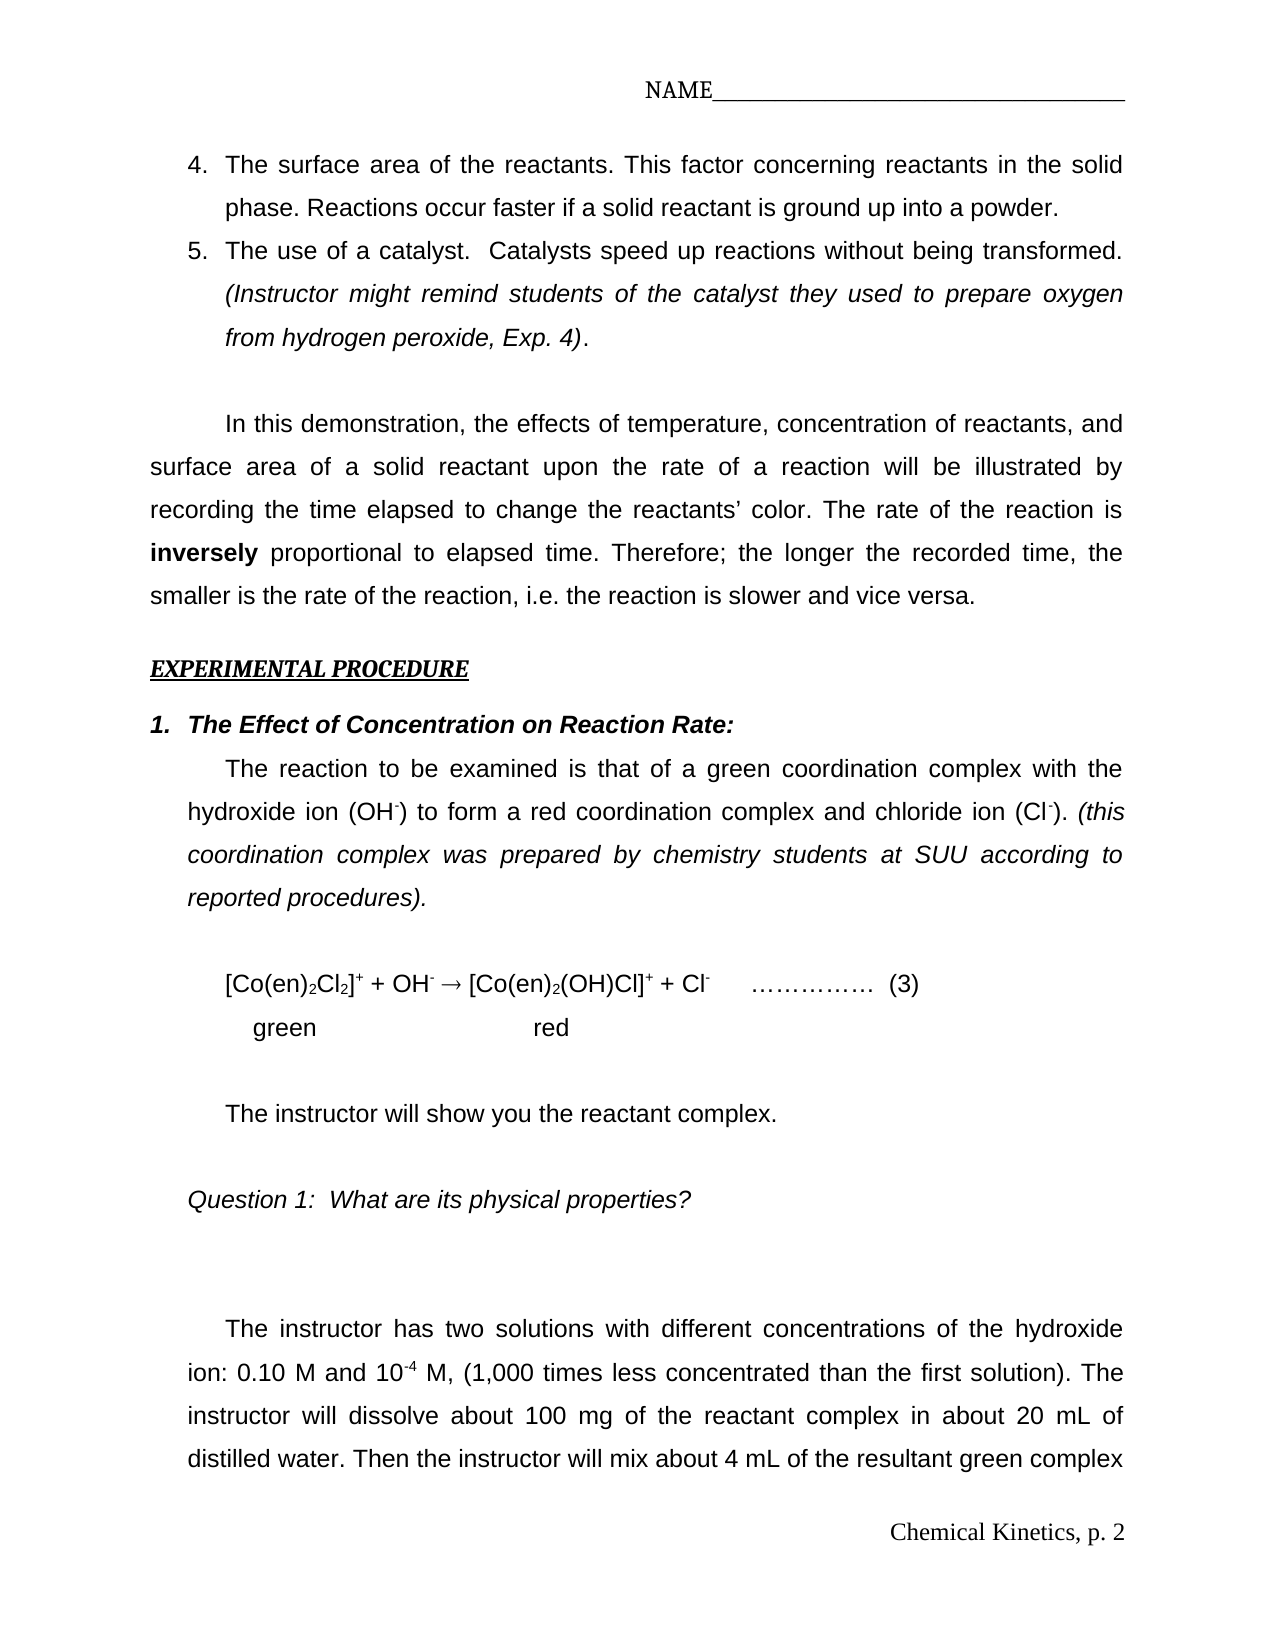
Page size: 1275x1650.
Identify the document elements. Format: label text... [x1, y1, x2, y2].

list The use of a catalyst. Catalysts speed up reactions without being transformed. (Instructor might remind students of the catalyst they used to prepare oxygen from hydrogen peroxide, Exp. 4). [187, 236, 1125, 351]
text Question 1: What are its physical properties? [150, 1185, 1125, 1214]
text [Co(en)2Cl2]+ + OH- [Co(en)2(OH)Cl]+ + Cl- …………… (3) [150, 969, 1125, 998]
text green red [150, 1012, 1125, 1041]
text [187, 1314, 1125, 1472]
text The reaction to be examined is that of a green coordination complex with the hydroxide ion (OH-) to form a red coordination complex and chloride ion (Cl-). (this coordination complex was prepared by chemistry students at SUU according to reported procedures). [187, 754, 1125, 912]
text In this demonstration, the effects of temperature, concentration of reactants, and surface area of a solid reactant upon the rate of a reaction will be illustrated by recording the time elapsed to change the reactants’ color. The rate of the reaction is inversely proportional to elapsed time. Therefore; the longer the recorded time, the smaller is the rate of the reaction, i.e. the reaction is slower and vice versa. [150, 409, 1125, 610]
list The surface area of the reactants. This factor concerning reactants in the solid phase. Reactions occur faster if a solid reactant is ground up into a powder. [187, 150, 1125, 222]
text The instructor will show you the reactant complex. [150, 1099, 1125, 1127]
subtitle EXPERIMENTAL PROCEDURE [150, 655, 1125, 684]
list The Effect of Concentration on Reaction Rate: [150, 711, 1125, 739]
